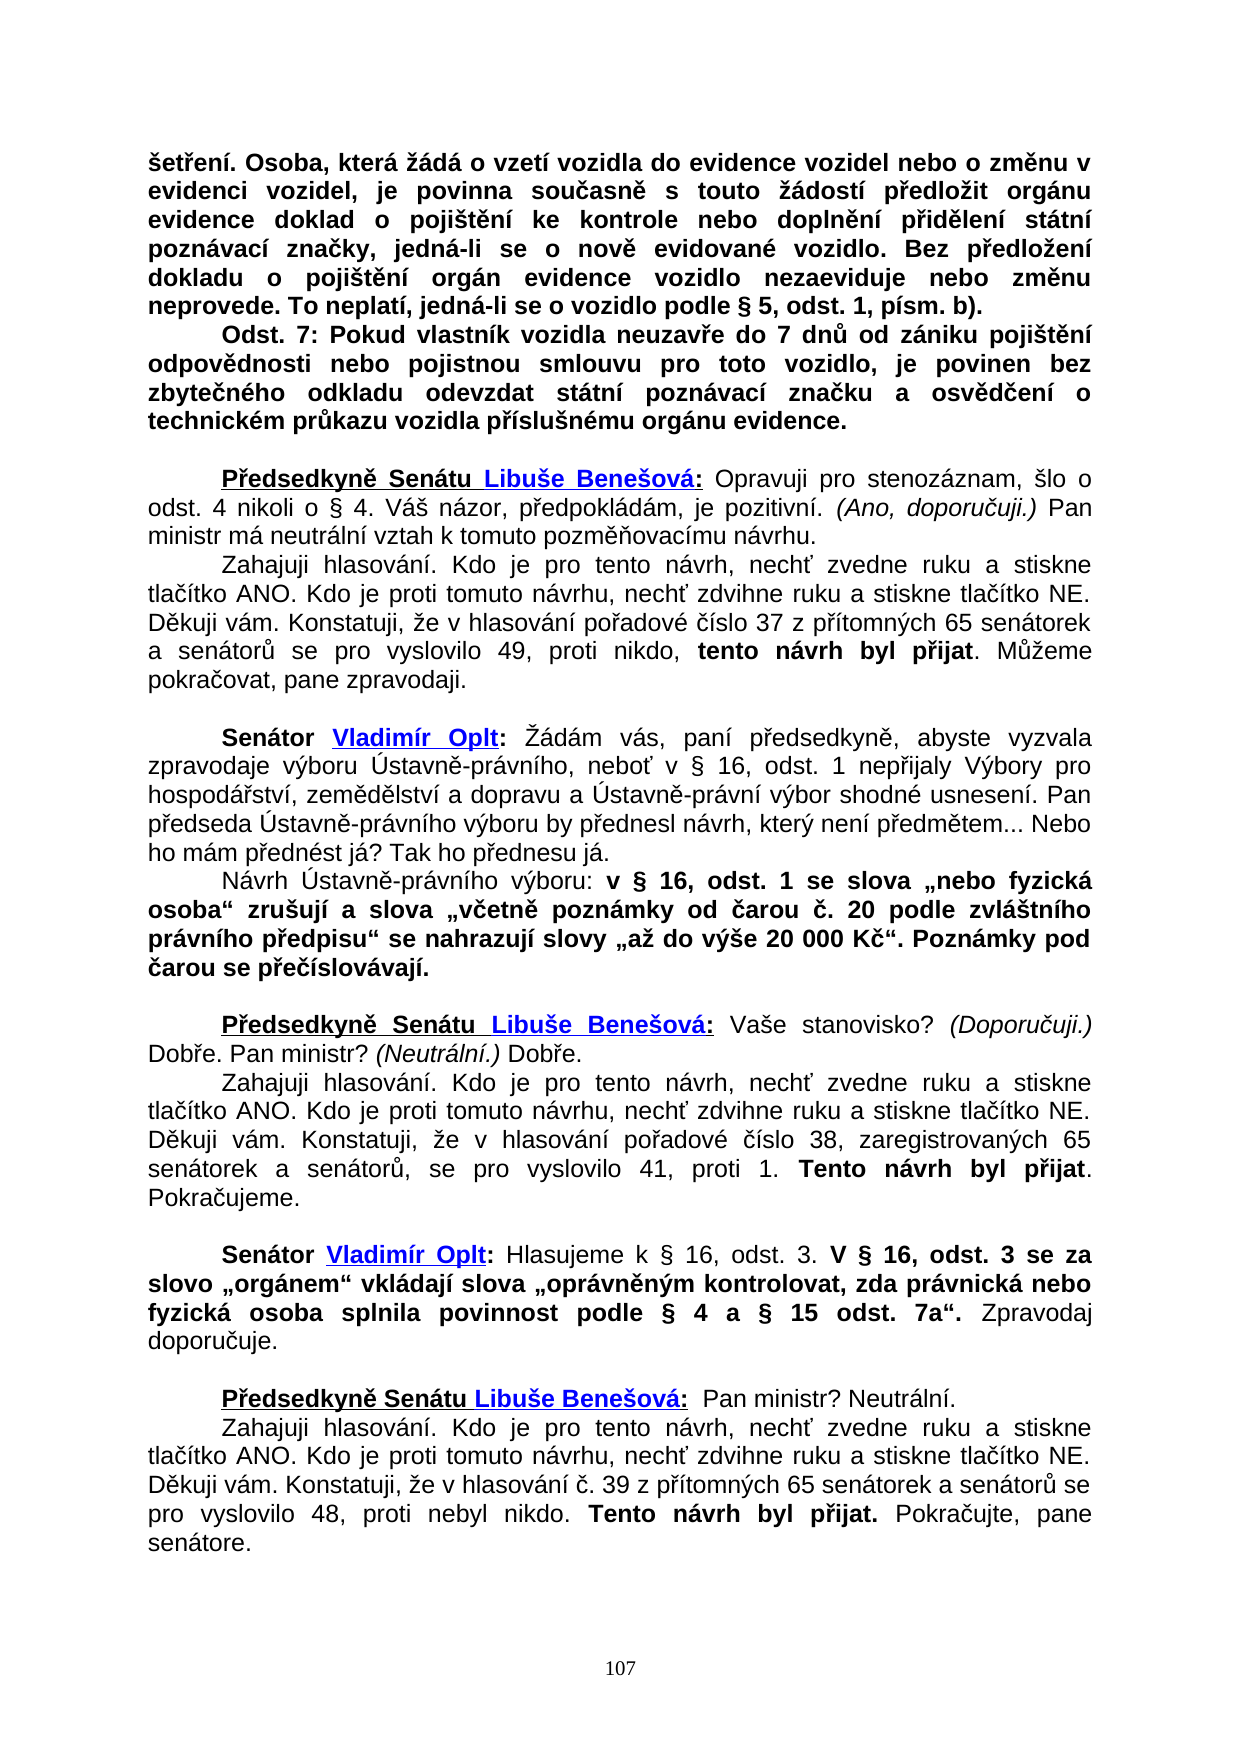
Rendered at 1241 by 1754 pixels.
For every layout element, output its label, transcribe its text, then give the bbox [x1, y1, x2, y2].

text Předsedkyně Senátu Libuše Benešová: Opravuji pro stenozáznam, šlo o odst. 4 nikoli o § 4. Váš názor, předpokládám, je pozitivní. (Ano, doporučuji.) Pan ministr má neutrální vztah k tomuto pozměňovacímu návrhu. [148, 464, 1093, 550]
text Senátor Vladimír Oplt: Žádám vás, paní předsedkyně, abyste vyzvala zpravodaje výboru Ústavně-právního, neboť v § 16, odst. 1 nepřijaly Výbory pro hospodářství, zemědělství a dopravu a Ústavně-právní výbor shodné usnesení. Pan předseda Ústavně-právního výboru by přednesl návrh, který není předmětem... Nebo ho mám přednést já? Tak ho přednesu já. [148, 723, 1093, 866]
text Předsedkyně Senátu Libuše Benešová: Pan ministr? Neutrální. [148, 1384, 1093, 1413]
text Zahajuji hlasování. Kdo je pro tento návrh, nechť zvedne ruku a stiskne tlačítko ANO. Kdo je proti tomuto návrhu, nechť zdvihne ruku a stiskne tlačítko NE. Děkuji vám. Konstatuji, že v hlasování pořadové číslo 38, zaregistrovaných 65 senátorek a senátorů, se pro vyslovilo 41, proti 1. Tento návrh byl přijat. Pokračujeme. [148, 1068, 1093, 1211]
text Zahajuji hlasování. Kdo je pro tento návrh, nechť zvedne ruku a stiskne tlačítko ANO. Kdo je proti tomuto návrhu, nechť zdvihne ruku a stiskne tlačítko NE. Děkuji vám. Konstatuji, že v hlasování č. 39 z přítomných 65 senátorek a senátorů se pro vyslovilo 48, proti nebyl nikdo. Tento návrh byl přijat. Pokračujte, pane senátore. [148, 1413, 1093, 1556]
text Senátor Vladimír Oplt: Hlasujeme k § 16, odst. 3. V § 16, odst. 3 se za slovo „orgánem“ vkládají slova „oprávněným kontrolovat, zda právnická nebo fyzická osoba splnila povinnost podle § § 15 odst. 7a“. Zpravodaj doporučuje. [148, 1240, 1093, 1355]
text Odst. 7: Pokud vlastník vozidla neuzavře do 7 dnů od zániku pojištění odpovědnosti nebo pojistnou smlouvu pro toto vozidlo, je povinen bez zbytečného odkladu odevzdat státní poznávací značku a osvědčení o technickém průkazu vozidla příslušnému orgánu evidence. [148, 320, 1093, 435]
text Návrh Ústavně-právního výboru: v § 16, odst. 1 se slova „nebo fyzická osoba“ zrušují a slova „včetně poznámky od čarou č. 20 podle zvláštního právního předpisu“ se nahrazují slovy „až do výše 20 000 Kč“. Poznámky pod čarou se přečíslovávají. [148, 866, 1093, 981]
text Předsedkyně Senátu Libuše Benešová: Vaše stanovisko? (Doporučuji.) Dobře. Pan ministr? (Neutrální.) Dobře. [148, 1010, 1093, 1068]
text Zahajuji hlasování. Kdo je pro tento návrh, nechť zvedne ruku a stiskne tlačítko ANO. Kdo je proti tomuto návrhu, nechť zdvihne ruku a stiskne tlačítko NE. Děkuji vám. Konstatuji, že v hlasování pořadové číslo 37 z přítomných 65 senátorek a senátorů se pro vyslovilo 49, proti nikdo, tento návrh byl přijat. Můžeme pokračovat, pane zpravodaji. [148, 550, 1093, 694]
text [148, 148, 1093, 320]
